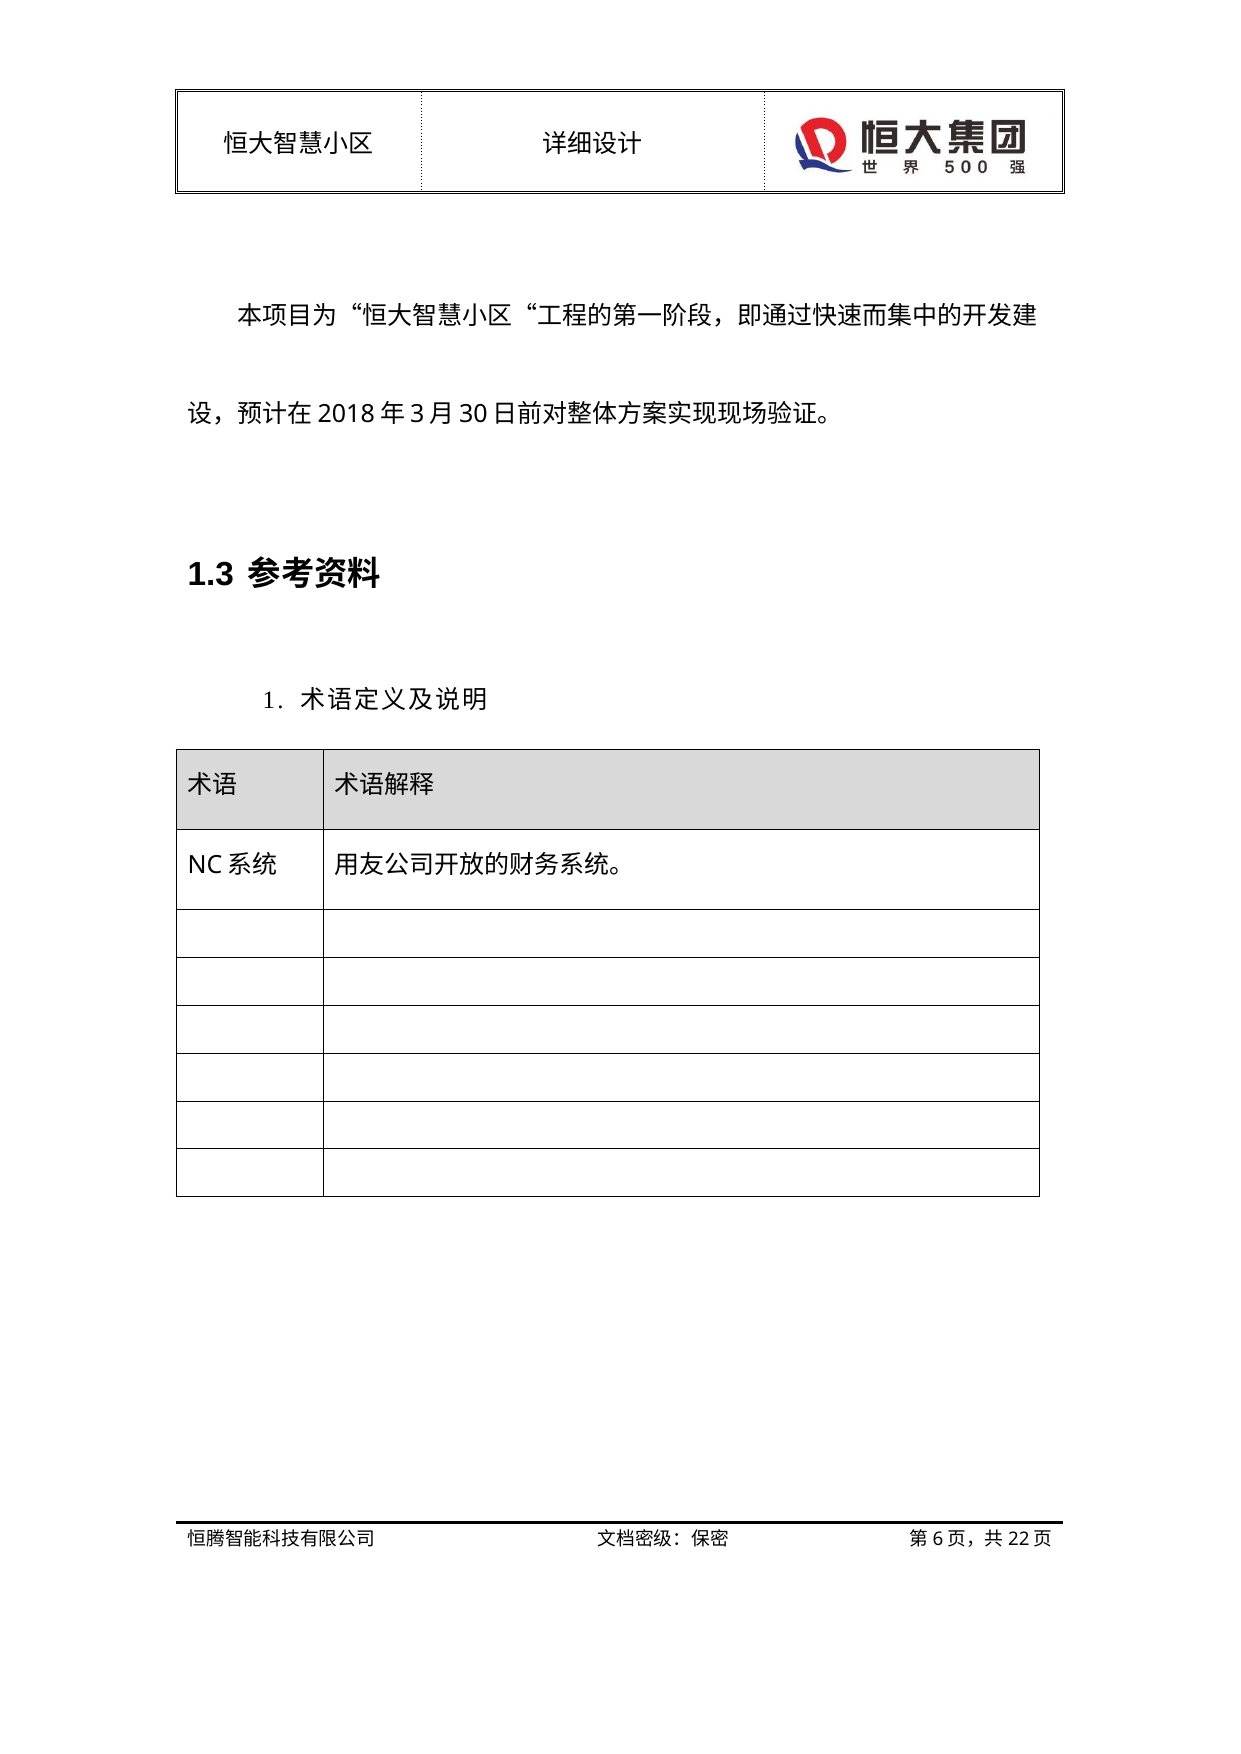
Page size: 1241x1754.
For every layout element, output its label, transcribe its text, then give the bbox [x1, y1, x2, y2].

table_cell [324, 910, 1039, 957]
table_cell [177, 1006, 323, 1053]
table_cell 用友公司开放的财务系统。 [324, 830, 1039, 909]
table_cell [177, 910, 323, 957]
picture [775, 106, 1053, 177]
table_header 术语 [177, 750, 323, 829]
table_cell [324, 1149, 1039, 1196]
table_cell [177, 1054, 323, 1101]
list 术语定义及说明 [262, 666, 1053, 731]
subtitle 参考资料 [187, 538, 1053, 603]
table_header 术语解释 [324, 750, 1039, 829]
table_cell [324, 1006, 1039, 1053]
table_cell [324, 1102, 1039, 1148]
table_cell [177, 958, 323, 1005]
table_cell NC系统 [177, 830, 323, 909]
text 本项目为“恒大智慧小区“工程的第一阶段，即通过快速而集中的开发建设，预计在2018年3月30日前对整体方案实现现场验证。 [187, 281, 1053, 444]
table_cell [177, 1149, 323, 1196]
table_cell [177, 1102, 323, 1148]
table_cell [324, 958, 1039, 1005]
table_cell [324, 1054, 1039, 1101]
